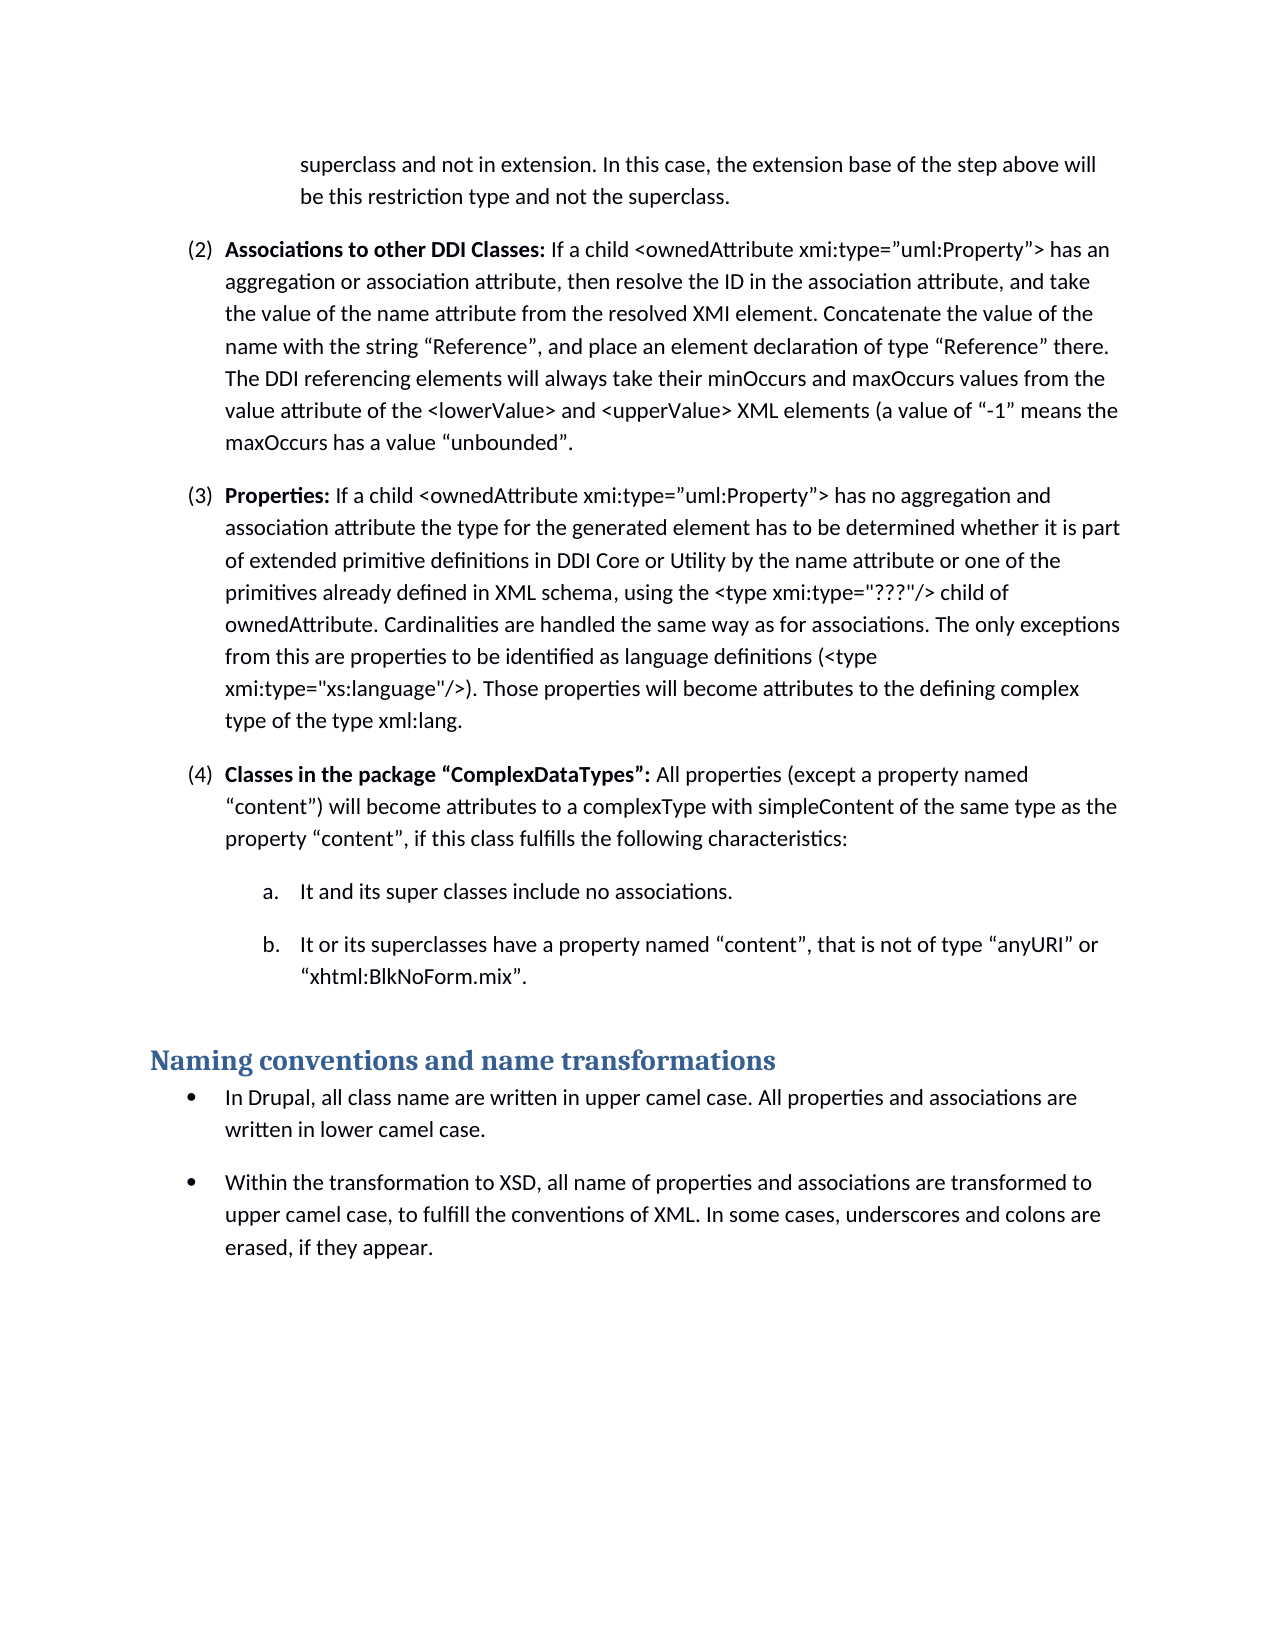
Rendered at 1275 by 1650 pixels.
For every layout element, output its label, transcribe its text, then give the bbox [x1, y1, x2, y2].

list Within the transformation to XSD, all name of properties and associations are transformed to upper camel case, to fulfill the conventions of XML. In some cases, underscores and colons are erased, if they appear. [187, 1168, 1125, 1261]
text Naming conventions and name transformations [150, 1044, 1125, 1078]
list It or its superclasses have a property named “content”, that is not of type “anyURI” or “xhtml:BlkNoForm.mix”. [262, 930, 1125, 990]
list Classes in the package “ComplexDataTypes”: All properties (except a property named “content”) will become attributes to a complexType with simpleContent of the same type as the property “content”, if this class fulfills the following characteristics: [187, 760, 1125, 852]
list In Drupal, all class name are written in upper camel case. All properties and associations are written in lower camel case. [187, 1083, 1125, 1143]
list It and its super classes include no associations. [262, 877, 1125, 905]
list Properties: If a child <ownedAttribute xmi:type=”uml:Property”> has no aggregation and association attribute the type for the generated element has to be determined whether it is part of extended primitive definitions in DDI Core or Utility by the name attribute or one of the primitives already defined in XML schema, using the <type xmi:type="???"/> child of ownedAttribute. Cardinalities are handled the same way as for associations. The only exceptions from this are properties to be identified as language definitions (<type xmi:type="xs:language"/>). Those properties will become attributes to the defining complex type of the type xml:lang. [187, 481, 1125, 735]
list Associations to other DDI Classes: If a child <ownedAttribute xmi:type=”uml:Property”> has an aggregation or association attribute, then resolve the ID in the association attribute, and take the value of the name attribute from the resolved XMI element. Concatenate the value of the name with the string “Reference”, and place an element declaration of type “Reference” there. The DDI referencing elements will always take their minOccurs and maxOccurs values from the value attribute of the <lowerValue> and <upperValue> XML elements (a value of “-1” means the maxOccurs has a value “unbounded”. [187, 235, 1125, 456]
